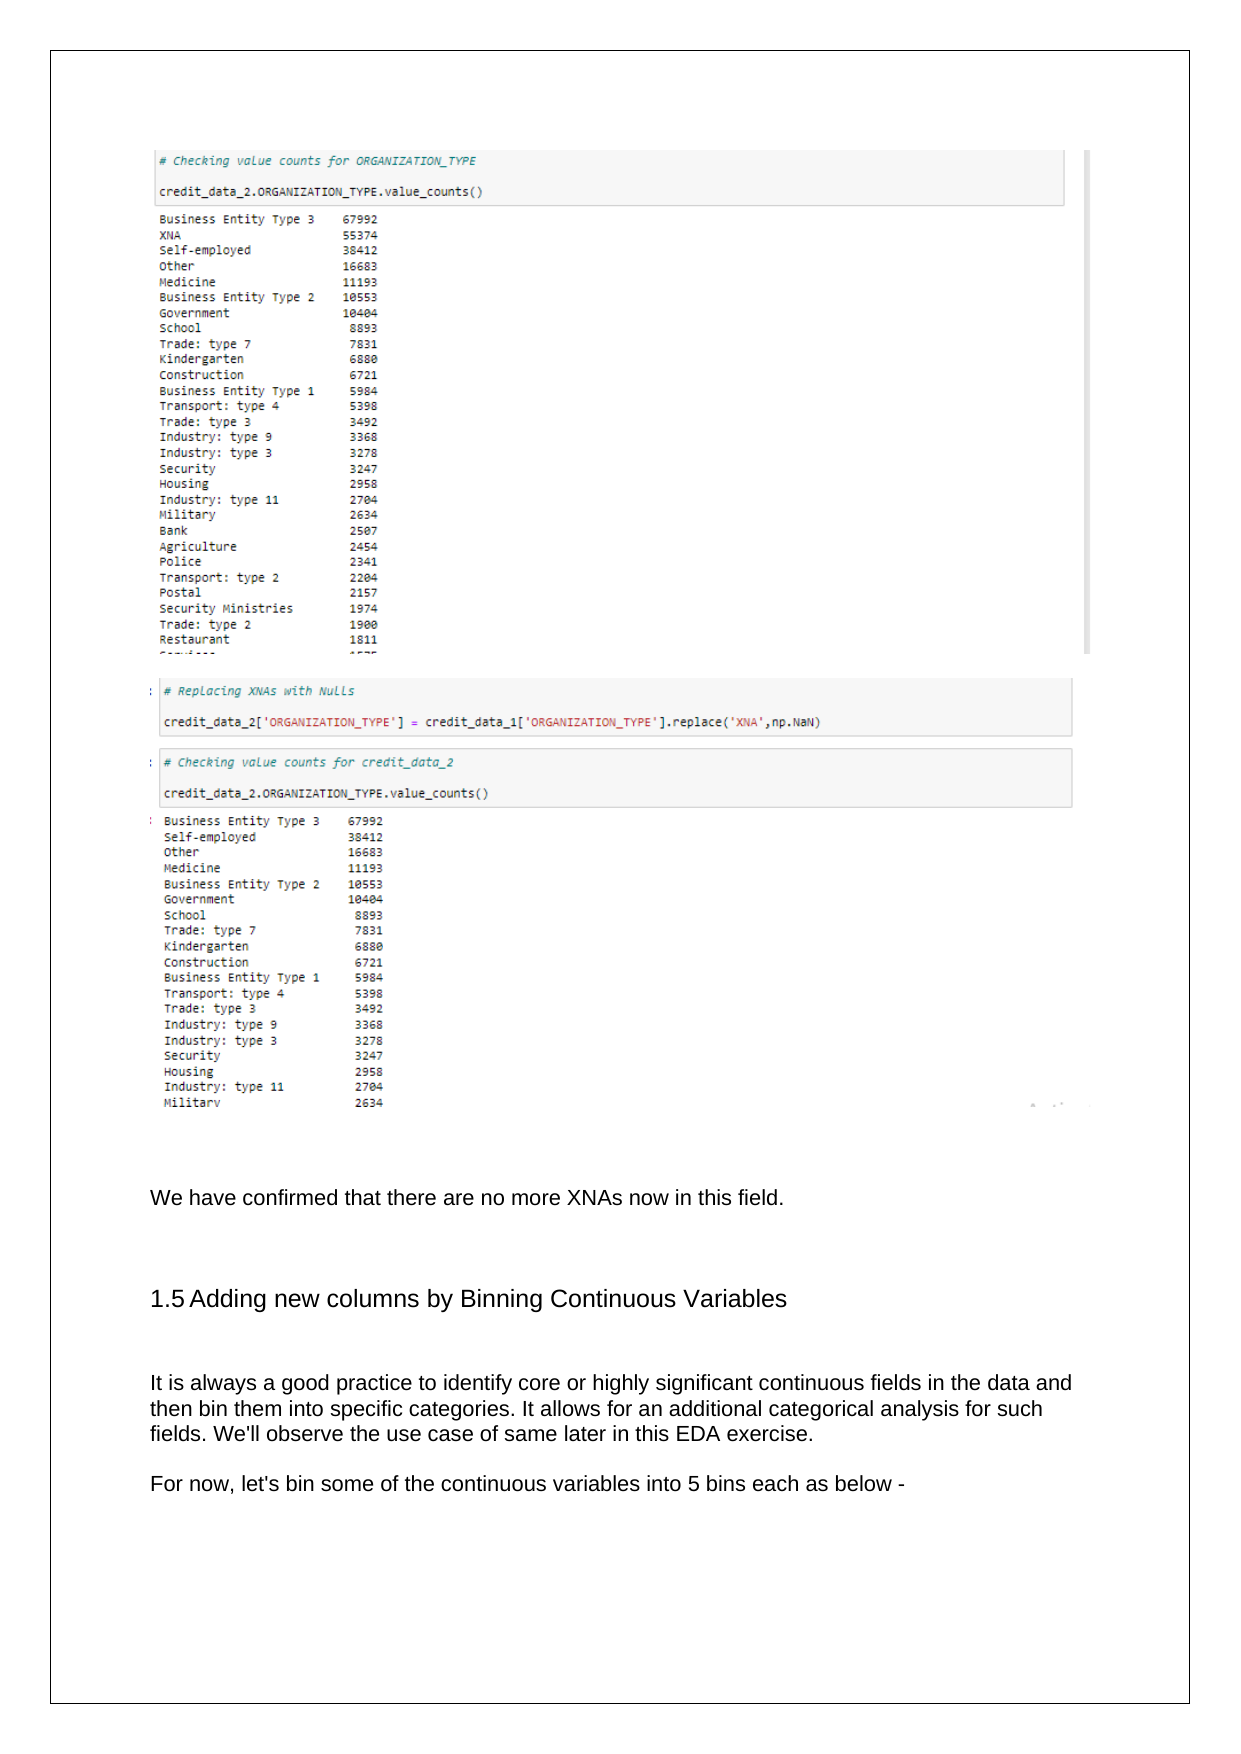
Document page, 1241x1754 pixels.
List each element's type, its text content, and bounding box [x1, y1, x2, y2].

picture [150, 678, 1091, 1107]
subtitle Adding new columns by Binning Continuous Variables [150, 1284, 1090, 1313]
text We have confirmed that there are no more XNAs now in this field. [150, 1184, 1090, 1210]
text For now, let's bin some of the continuous variables into 5 bins each as below - [150, 1471, 1090, 1496]
text It is always a good practice to identify core or highly significant continuous fields in the data and then bin them into specific categories. It allows for an additional categorical analysis for such fields. We'll observe the use case of same later in this EDA exercise. [150, 1370, 1090, 1446]
picture [150, 150, 1091, 654]
